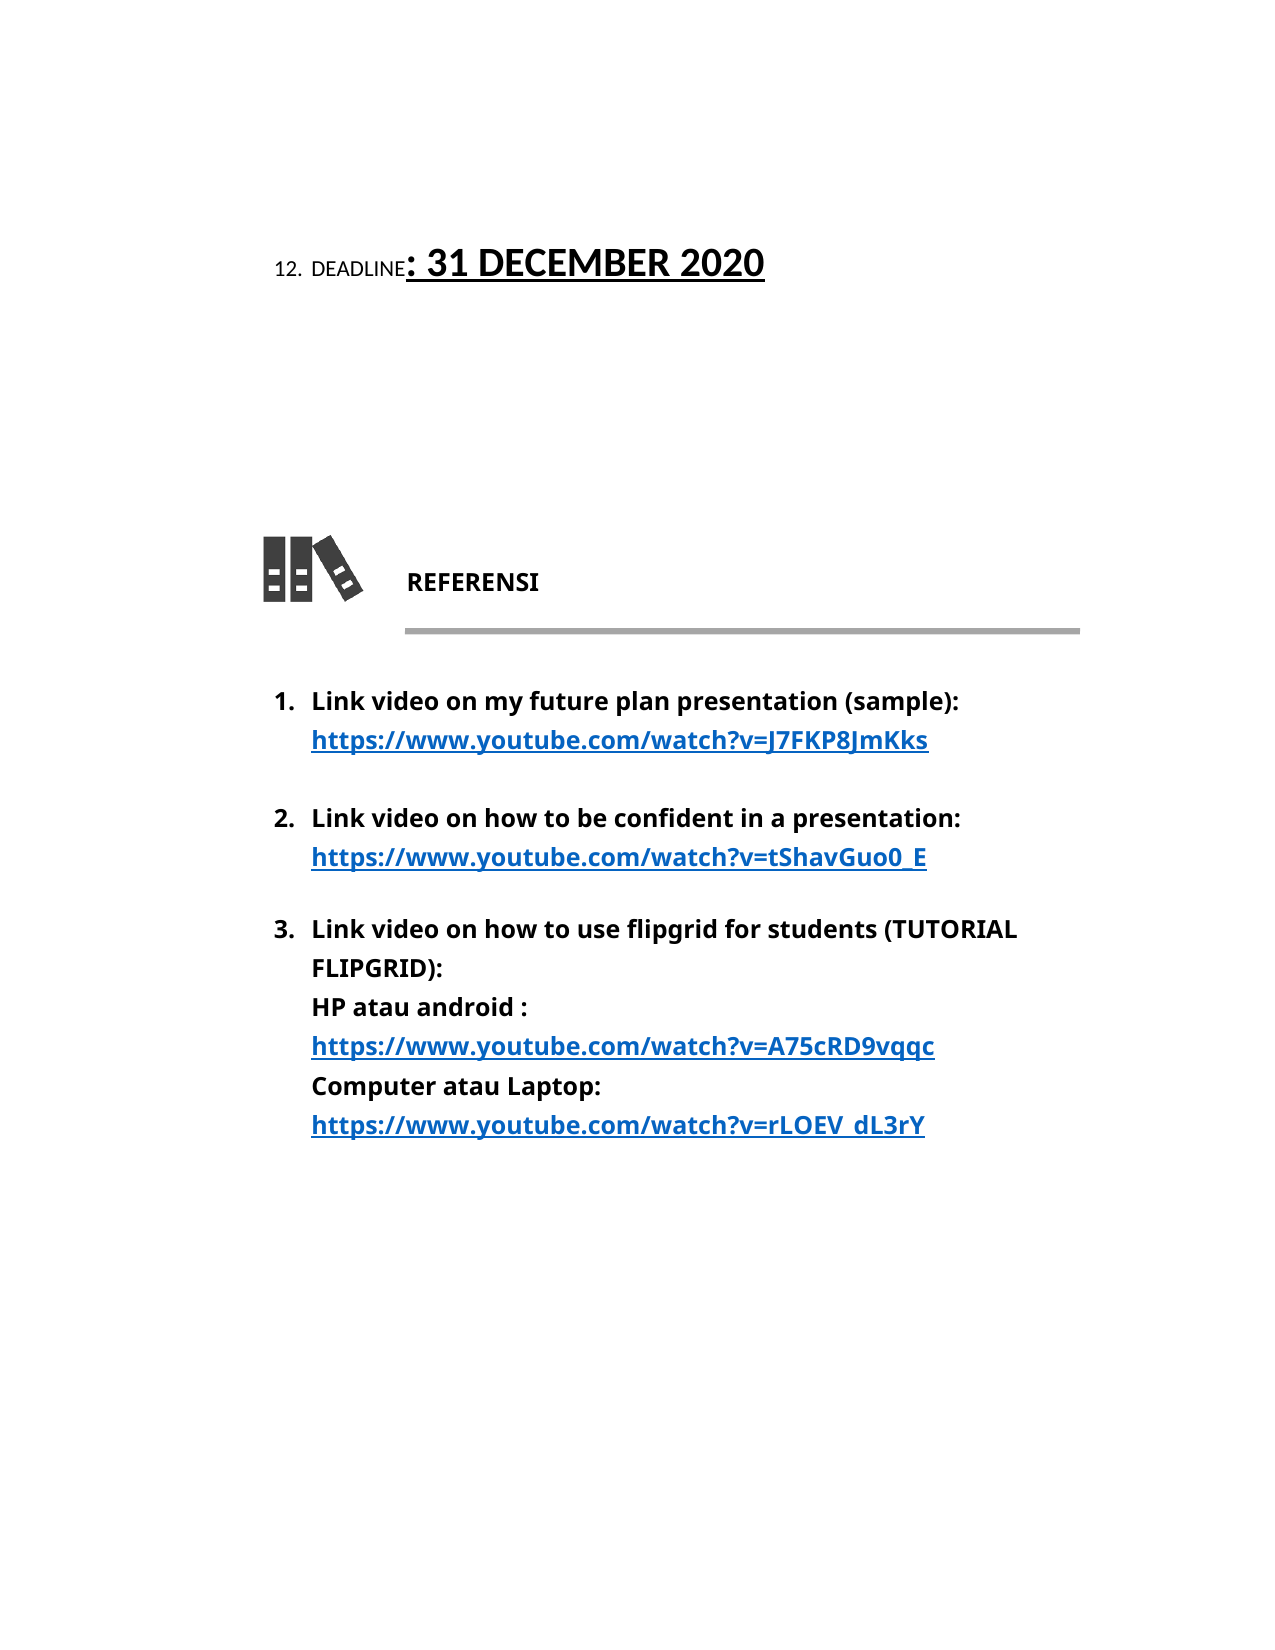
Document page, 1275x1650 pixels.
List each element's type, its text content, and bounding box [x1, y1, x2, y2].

list HP atau android : [311, 990, 1098, 1024]
list Link video on how to use flipgrid for students (TUTORIAL FLIPGRID): [274, 911, 1098, 985]
list https://www.youtube.com/watch?v=J7FKP8JmKks [311, 723, 1098, 757]
list Link video on how to be confident in a presentation: [274, 801, 1098, 835]
list https://www.youtube.com/watch?v=A75cRD9vqqc [311, 1029, 1098, 1063]
list https://www.youtube.com/watch?v=rLOEV_dL3rY [311, 1107, 1098, 1141]
picture [247, 504, 377, 634]
list DEADLINE: 31 DECEMBER 2020 [274, 236, 1098, 287]
table_header [236, 504, 395, 683]
list https://www.youtube.com/watch?v=tShavGuo0_E [311, 840, 1098, 874]
table_header REFERENSI [395, 504, 1104, 683]
list Computer atau Laptop: [311, 1068, 1098, 1102]
list Link video on my future plan presentation (sample): [274, 683, 1098, 717]
